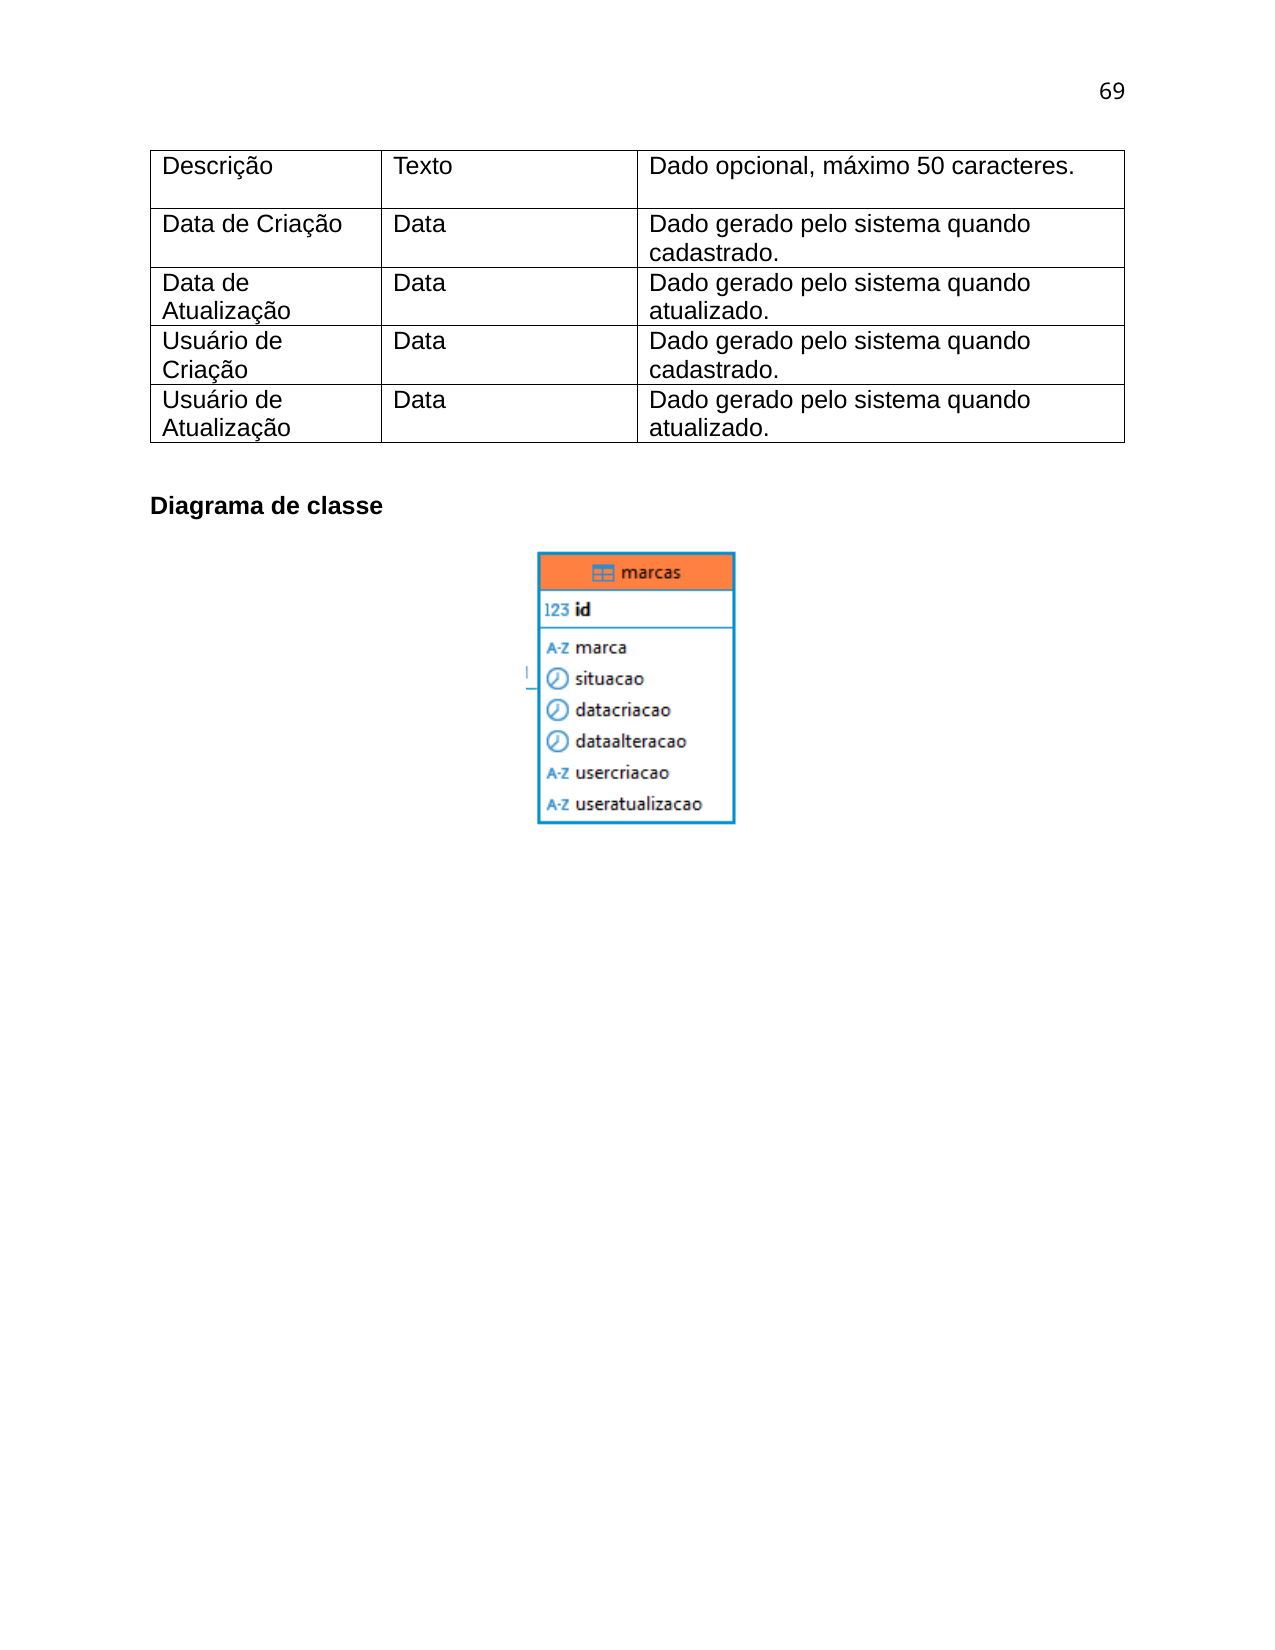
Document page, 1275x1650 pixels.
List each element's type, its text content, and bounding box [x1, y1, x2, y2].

table_cell Dado gerado pelo sistema quando cadastrado. [638, 326, 1124, 384]
table_cell Dado gerado pelo sistema quando cadastrado. [638, 209, 1124, 267]
table_cell Data [382, 385, 637, 442]
table_cell Data de Atualização [151, 268, 381, 325]
text Diagrama de classe [150, 491, 1125, 520]
table_cell Usuário de Criação [151, 326, 381, 384]
table_cell Data de Criação [151, 209, 381, 267]
picture [525, 538, 750, 837]
table_cell Usuário de Atualização [151, 385, 381, 442]
table_cell Data [382, 209, 637, 267]
table_cell Data [382, 326, 637, 384]
table_cell Dado gerado pelo sistema quando atualizado. [638, 385, 1124, 442]
table_cell Dado gerado pelo sistema quando atualizado. [638, 268, 1124, 325]
table_cell Descrição [151, 151, 381, 208]
table_cell Data [382, 268, 637, 325]
table_cell Dado opcional, máximo 50 caracteres. [638, 151, 1124, 208]
table_cell Texto [382, 151, 637, 208]
